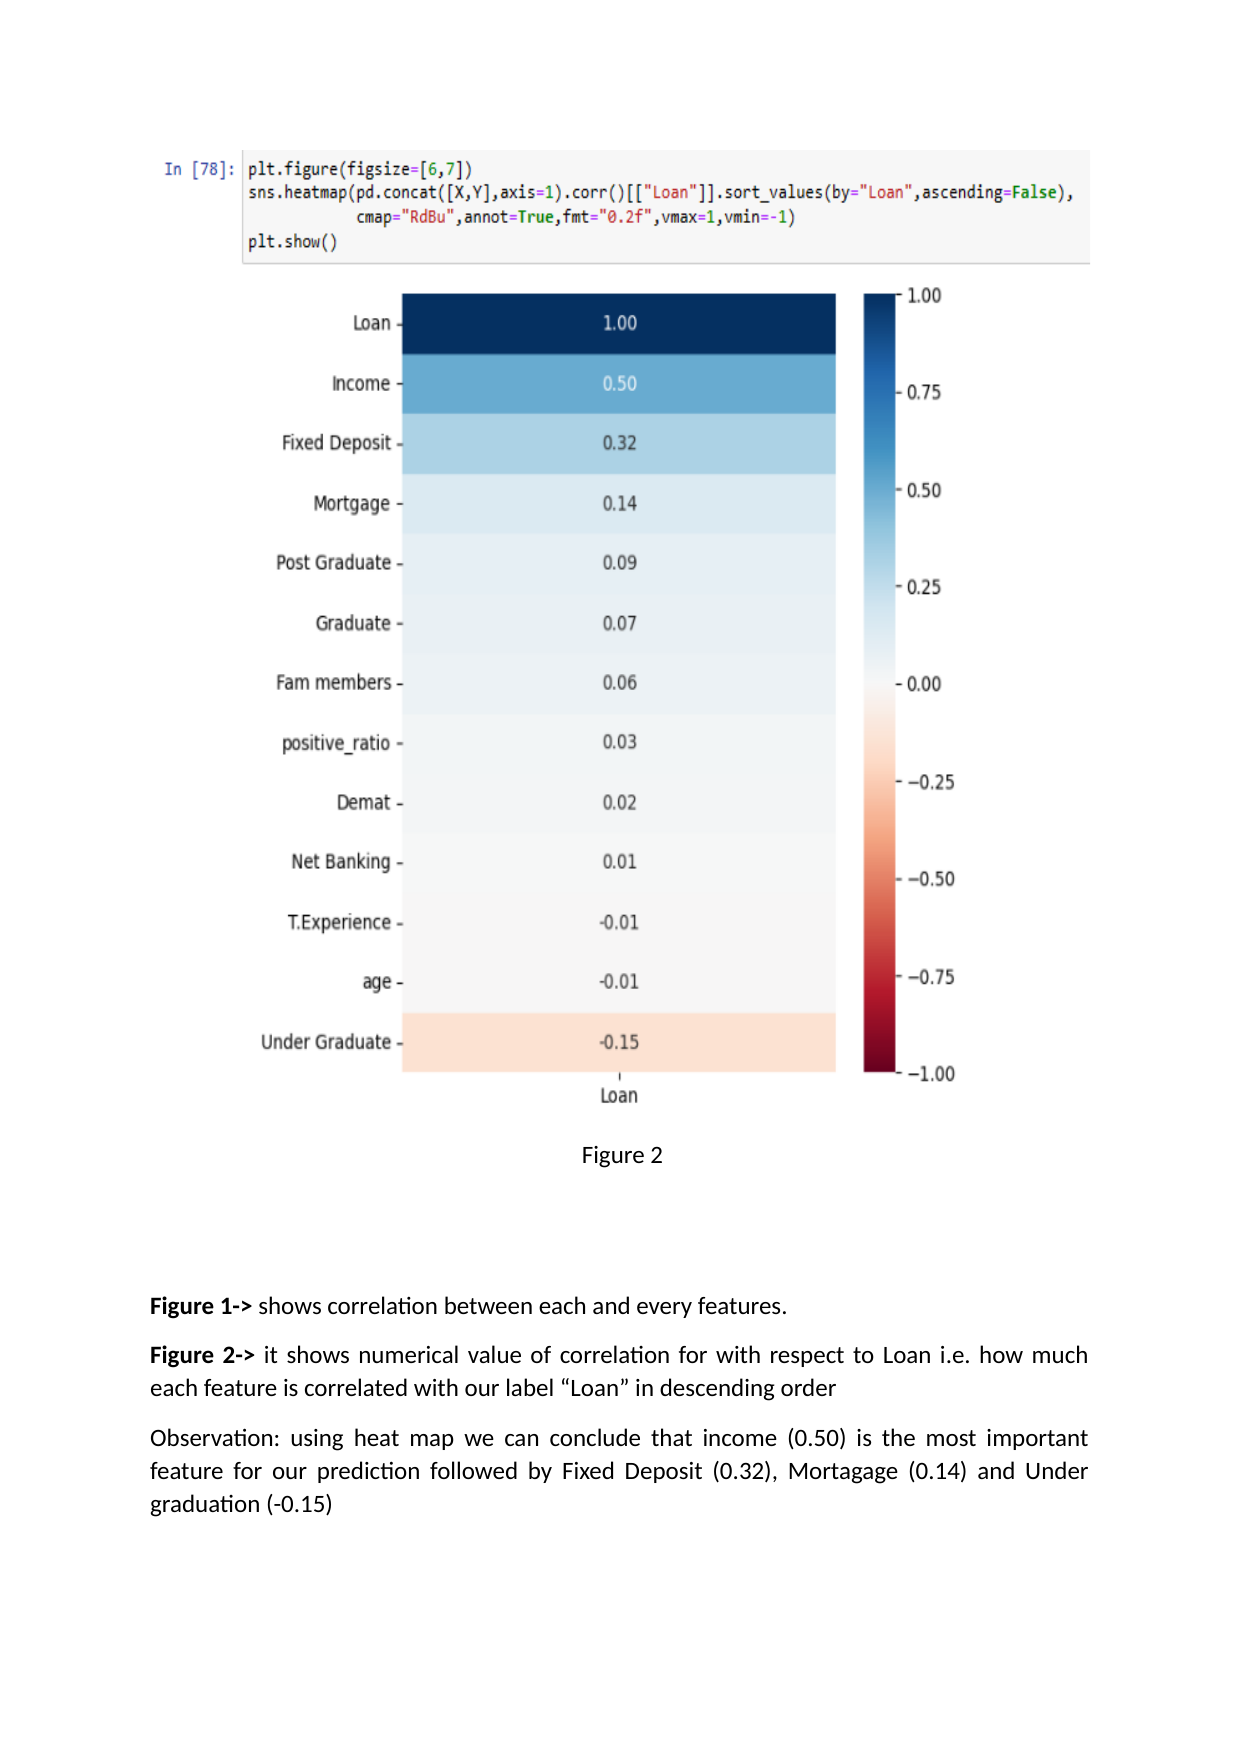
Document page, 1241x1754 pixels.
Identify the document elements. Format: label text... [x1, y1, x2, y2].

text Figure 2-> it shows numerical value of correlation for with respect to Loan i.e. how much each feature is correlated with our label “Loan” in descending order [150, 1339, 1090, 1403]
text Observation: using heat map we can conclude that income (0.50) is the most important feature for our prediction followed by Fixed Deposit (0.32), Mortagage (0.14) and Under graduation (-0.15) [150, 1422, 1090, 1518]
picture [150, 150, 1091, 1120]
text Figure 2 [150, 1139, 1090, 1169]
text Figure 1-> shows correlation between each and every features. [150, 1290, 1090, 1321]
